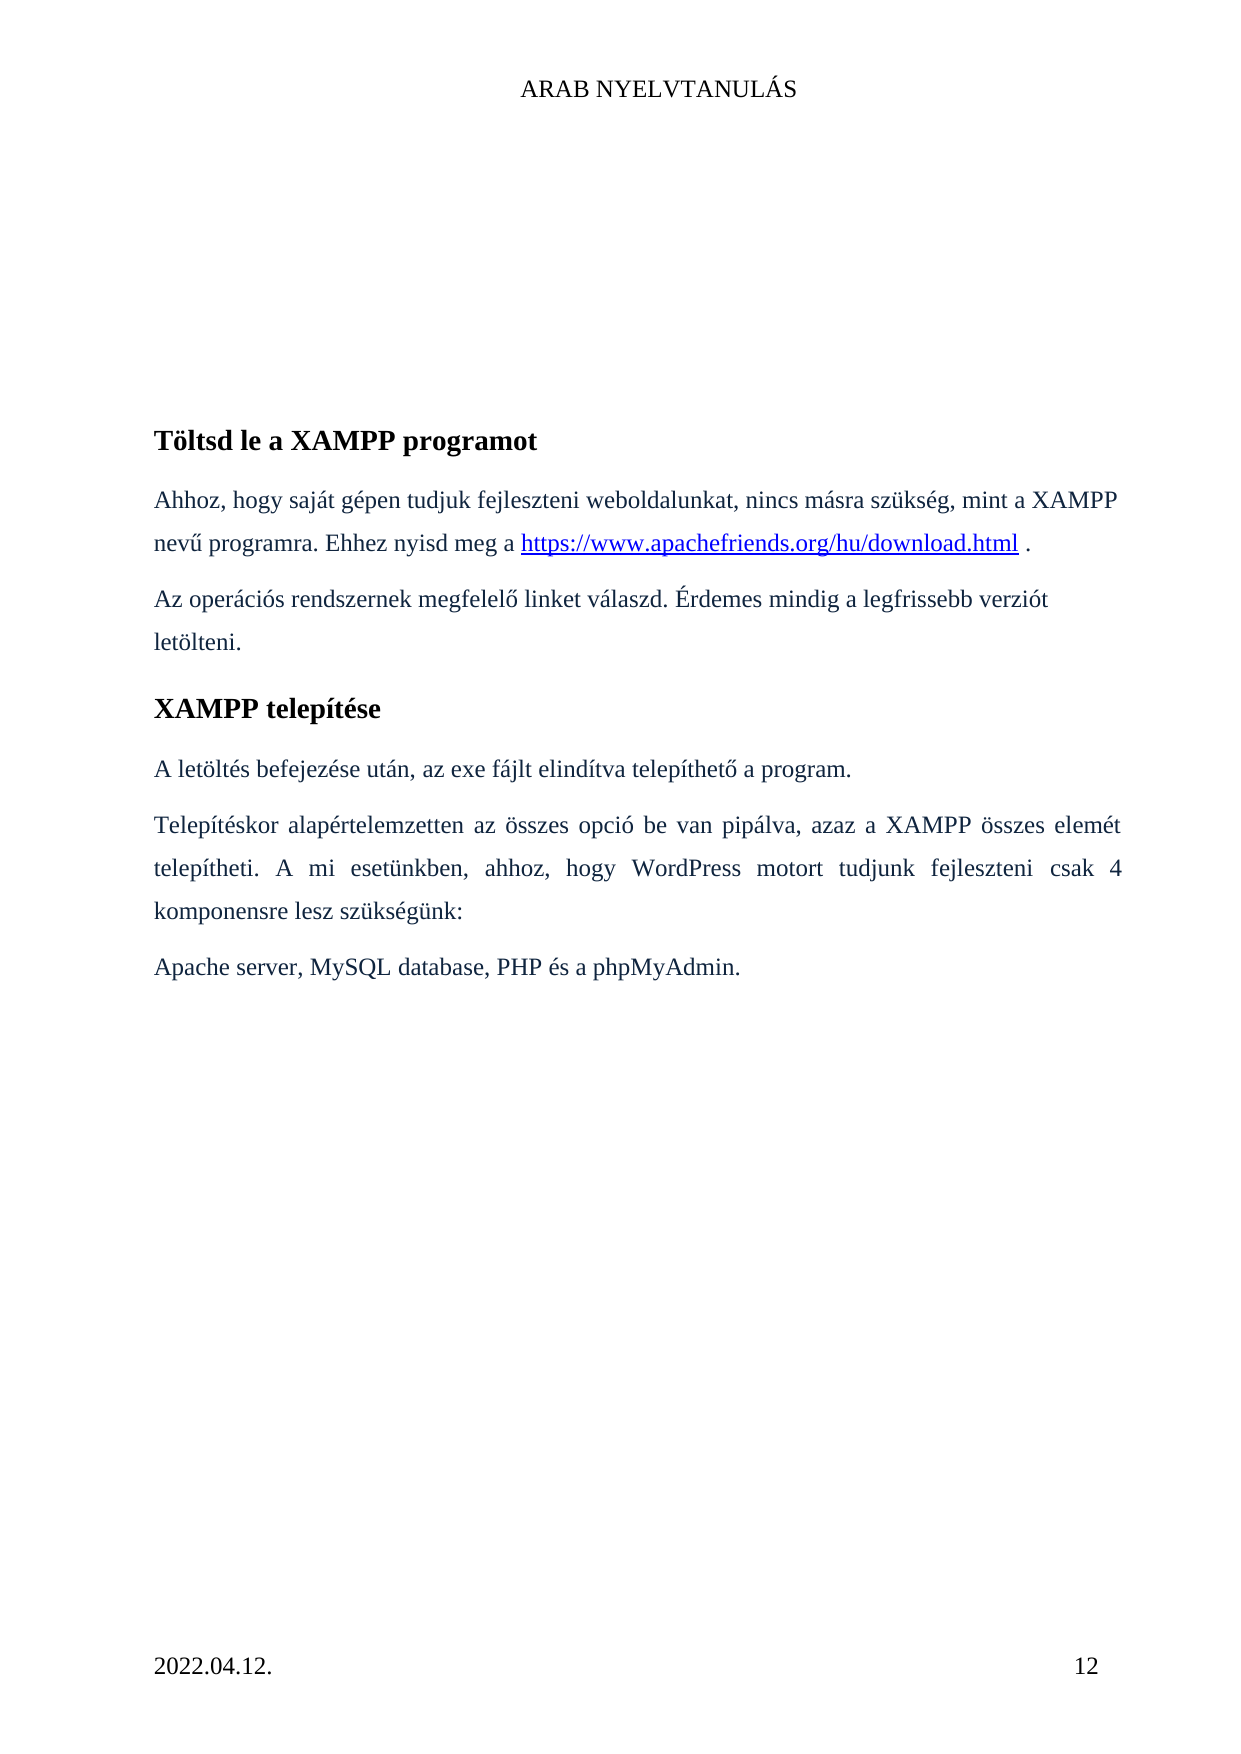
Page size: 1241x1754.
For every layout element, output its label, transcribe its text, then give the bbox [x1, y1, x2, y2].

text Ahhoz, hogy saját gépen tudjuk fejleszteni weboldalunkat, nincs másra szükség, mint a XAMPP nevű programra. Ehhez nyisd meg a https://www.apachefriends.org/hu/download.html . [153, 485, 1122, 557]
subtitle Töltsd le a XAMPP programot [153, 423, 1122, 456]
text Apache server, MySQL database, PHP és a phpMyAdmin. [153, 952, 1122, 980]
text Az operációs rendszernek megfelelő linket válaszd. Érdemes mindig a legfrissebb verziót letölteni. [153, 584, 1122, 656]
text Telepítéskor alapértelemzetten az összes opció be van pipálva, azaz a XAMPP összes elemét telepítheti. A mi esetünkben, ahhoz, hogy WordPress motort tudjunk fejleszteni csak 4 komponensre lesz szükségünk: [153, 810, 1122, 925]
subtitle XAMPP telepítése [153, 691, 1122, 725]
text A letöltés befejezése után, az exe fájlt elindítva telepíthető a program. [153, 754, 1122, 783]
